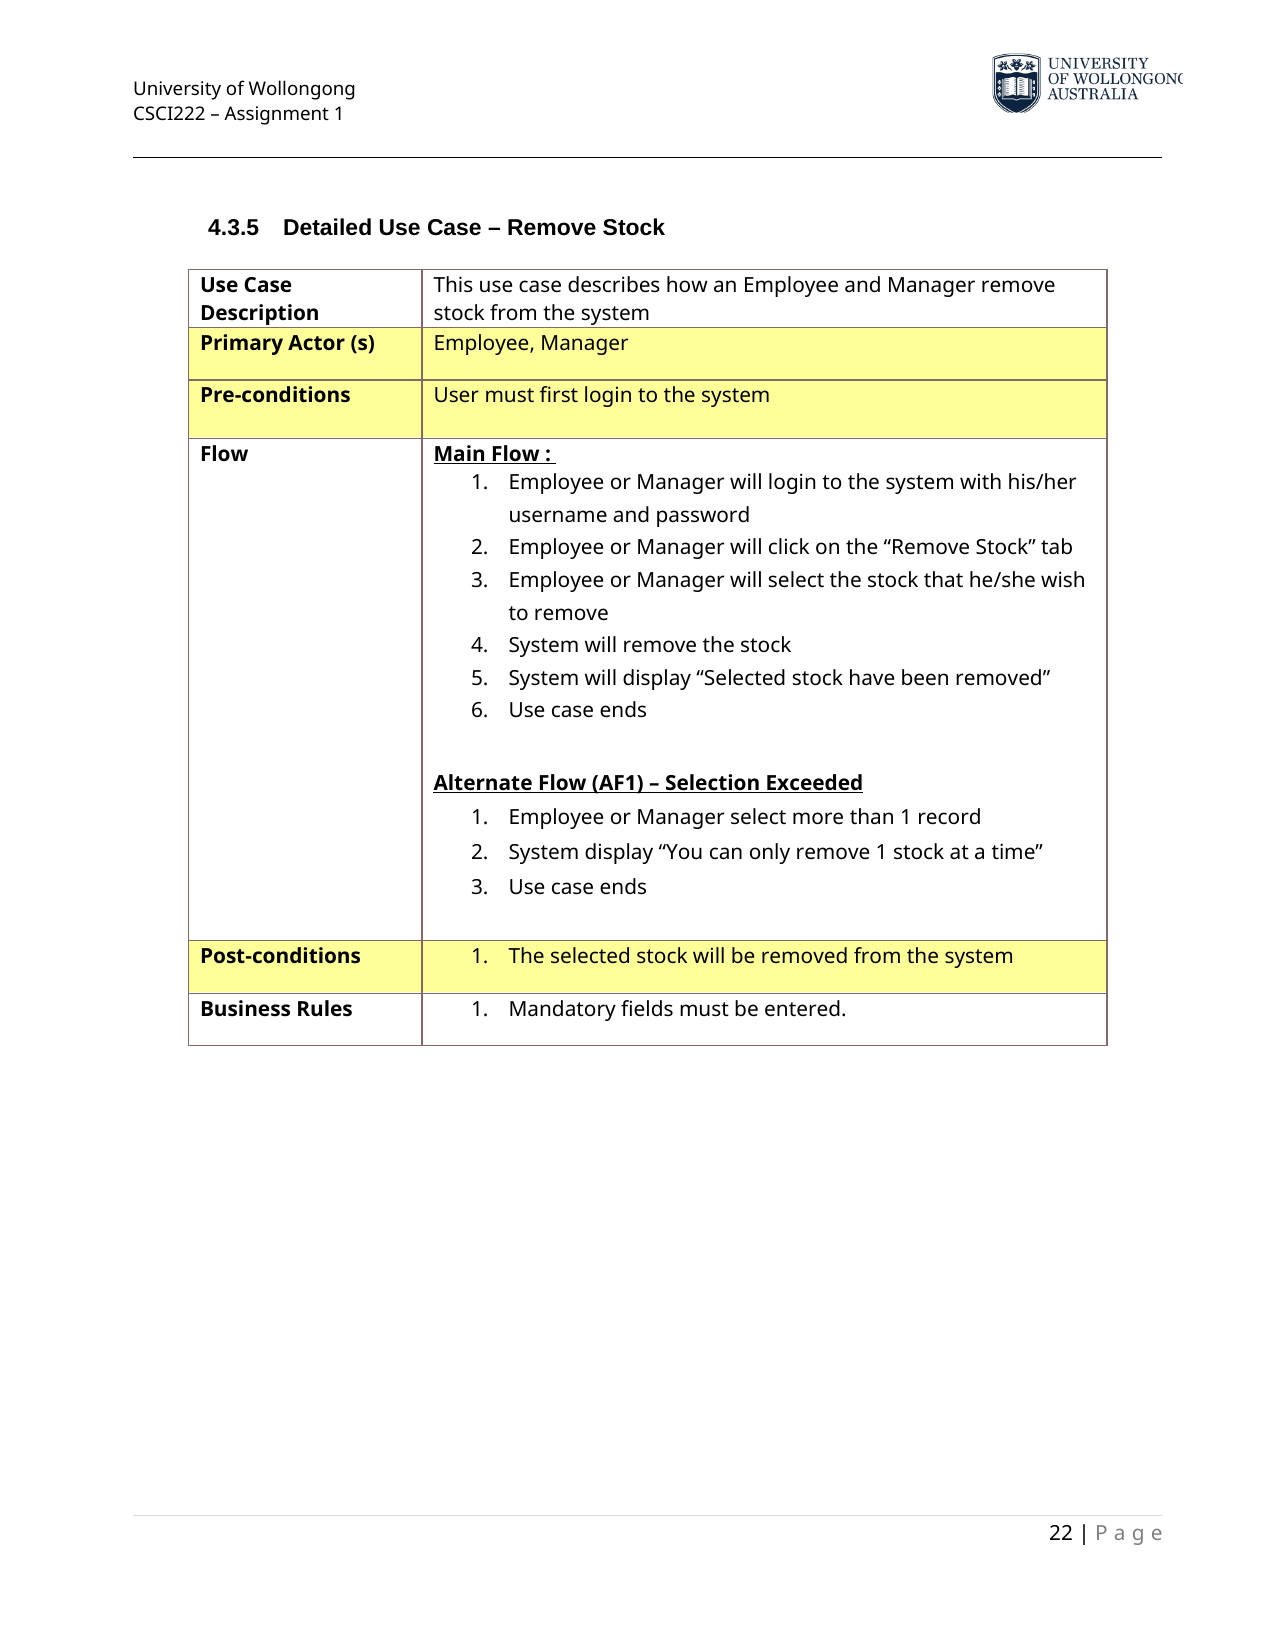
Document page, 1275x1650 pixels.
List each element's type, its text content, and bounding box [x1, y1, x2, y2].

table_cell Pre-conditions [189, 381, 421, 437]
subtitle Detailed Use Case – Remove Stock [208, 214, 1162, 240]
table_cell Business Rules [189, 994, 421, 1045]
table_cell User must first login to the system [423, 381, 1106, 437]
table_header This use case describes how an Employee and Manager remove stock from the system [423, 270, 1106, 327]
table_cell Primary Actor (s) [189, 328, 421, 379]
table_cell Mandatory fields must be entered. [423, 994, 1106, 1045]
table_cell Employee, Manager [423, 328, 1106, 379]
table_header Use Case Description [189, 270, 421, 327]
table_cell The selected stock will be removed from the system [423, 941, 1106, 992]
table_cell Post-conditions [189, 941, 421, 992]
table_cell Main Flow : Employee or Manager will login to the system with his/her username and password Employee or Manager will click on the “Remove Stock” tab Employee or Manager will select the stock that he/she wish to remove System will remove the stock System will display “Selected stock have been removed” Use case ends Alternate Flow (AF1) – Selection Exceeded Employee or Manager select more than 1 record System display “You can only remove 1 stock at a time” Use case ends [423, 439, 1106, 940]
picture [992, 53, 1184, 113]
table_cell Flow [189, 439, 421, 940]
